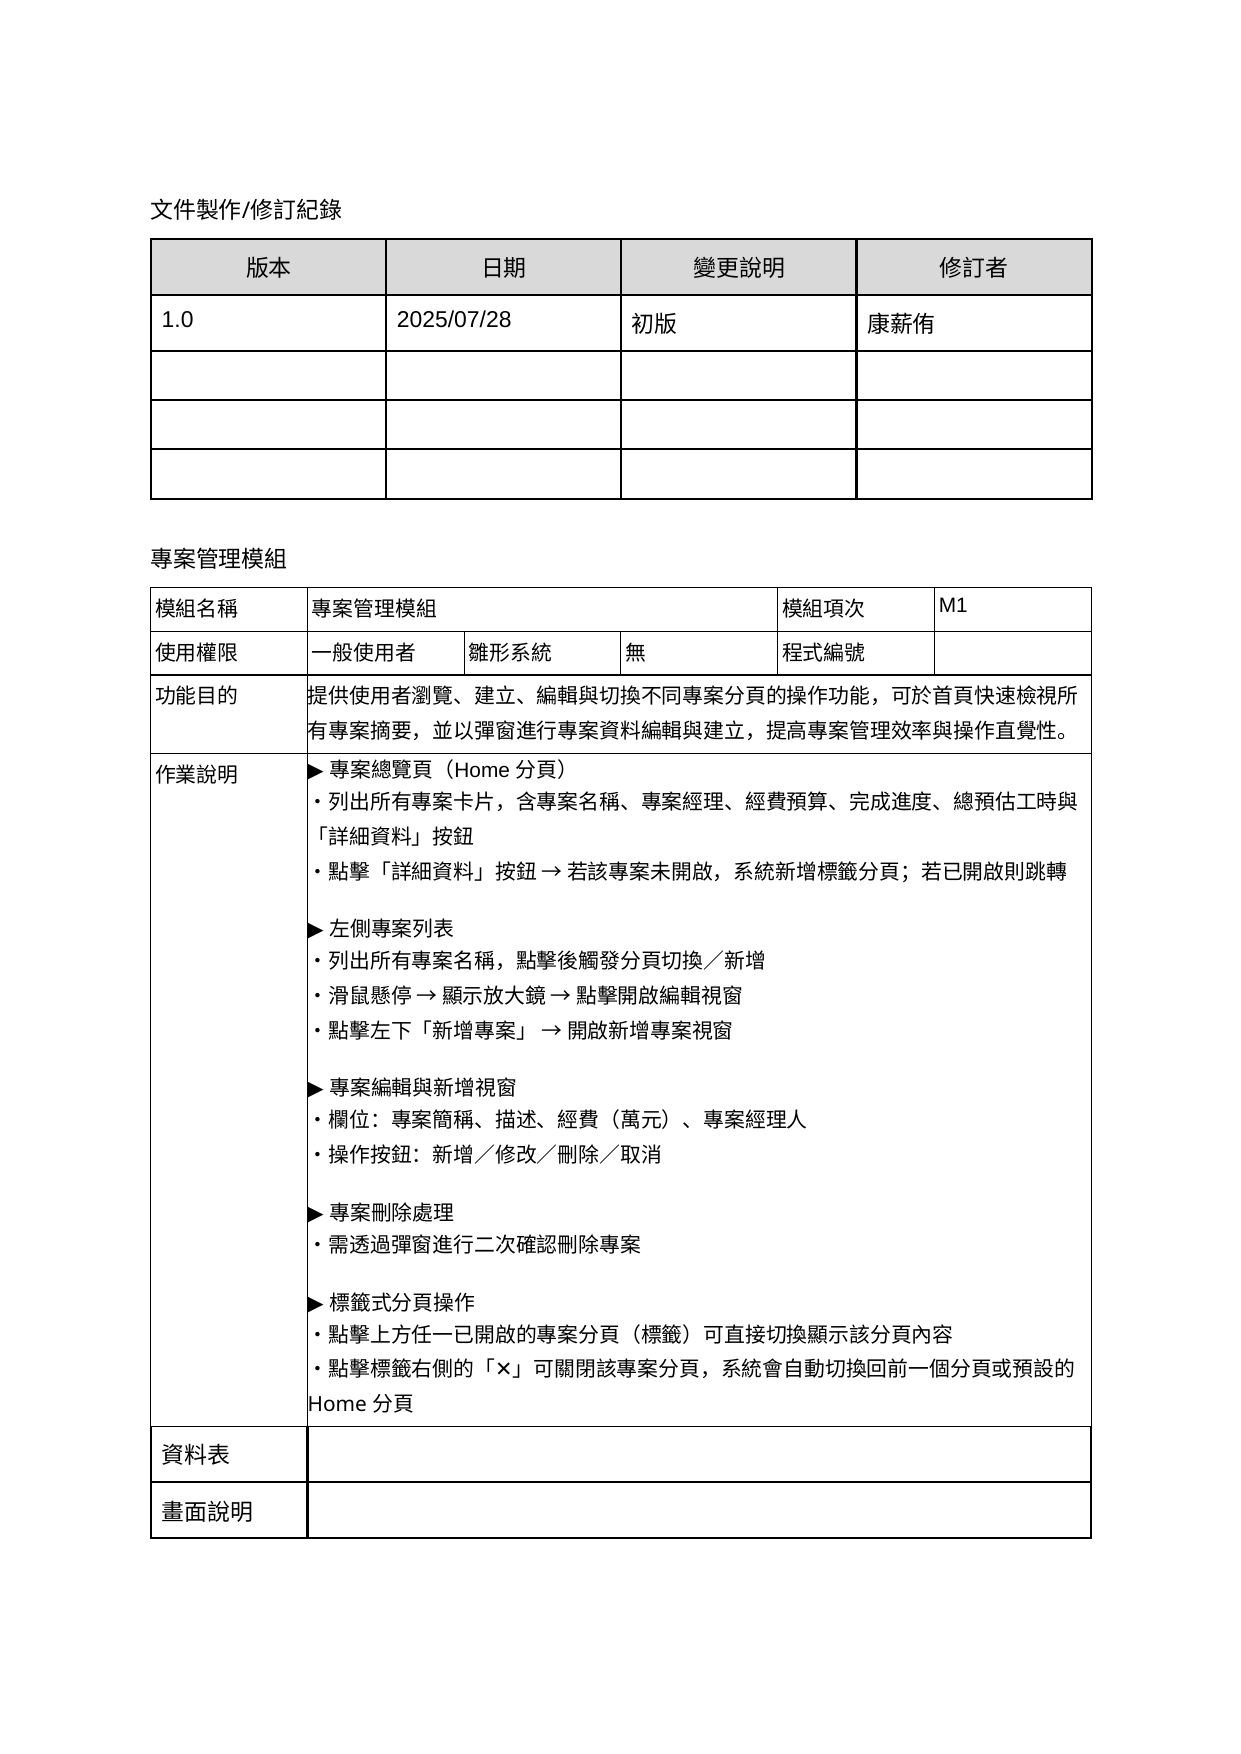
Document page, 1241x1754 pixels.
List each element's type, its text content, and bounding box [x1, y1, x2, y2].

table_cell 功能目的 [151, 676, 307, 753]
table_header 模組名稱 [151, 588, 307, 631]
table_header 版本 [152, 240, 385, 294]
table_header 修訂者 [858, 240, 1091, 294]
subtitle 文件製作/修訂紀錄 [150, 192, 1090, 225]
table_cell 作業說明 [151, 754, 307, 1426]
table_cell 康薪侑 [858, 296, 1091, 350]
table_cell 2025/07/28 [387, 296, 620, 350]
table_cell [387, 352, 620, 399]
table_cell 無 [621, 632, 777, 674]
table_cell 雛形系統 [465, 632, 620, 674]
table_cell ▶︎ 專案總覽頁（Home 分頁） ・列出所有專案卡片，含專案名稱、專案經理、經費預算、完成進度、總預估工時與「詳細資料」按鈕 ・點擊「詳細資料」按鈕 → 若該專案未開啟，系統新增標籤分頁；若已開啟則跳轉 ▶︎ 左側專案列表 ・列出所有專案名稱，點擊後觸發分頁切換／新增 ・滑鼠懸停 → 顯示放大鏡 → 點擊開啟編輯視窗 ・點擊左下「新增專案」 → 開啟新增專案視窗 ▶︎ 專案編輯與新增視窗 ・欄位：專案簡稱、描述、經費（萬元）、專案經理人 ・操作按鈕：新增／修改／刪除／取消 ▶︎ 專案刪除處理 ・需透過彈窗進行二次確認刪除專案 ▶︎ 標籤式分頁操作 ・點擊上方任一已開啟的專案分頁（標籤）可直接切換顯示該分頁內容 ・點擊標籤右側的「✕」可關閉該專案分頁，系統會自動切換回前一個分頁或預設的 Home 分頁 [308, 754, 1091, 1426]
table_cell 程式編號 [778, 632, 934, 674]
table_cell 1.0 [152, 296, 385, 350]
table_cell [152, 401, 385, 448]
table_header M1 [935, 588, 1091, 631]
table_header 日期 [387, 240, 620, 294]
table_cell [858, 450, 1091, 498]
subtitle 專案管理模組 [150, 541, 1090, 574]
table_cell [309, 1483, 1090, 1537]
table_cell [622, 450, 855, 498]
table_cell [387, 401, 620, 448]
table_cell [858, 352, 1091, 399]
table_cell [152, 352, 385, 399]
table_cell [935, 632, 1091, 674]
table_cell [858, 401, 1091, 448]
table_header 專案管理模組 [308, 588, 777, 631]
table_cell [622, 401, 855, 448]
table_cell 一般使用者 [308, 632, 464, 674]
table_cell [387, 450, 620, 498]
table_header 變更說明 [622, 240, 855, 294]
table_cell [622, 352, 855, 399]
table_header 模組項次 [778, 588, 934, 631]
table_cell 初版 [622, 296, 855, 350]
table_cell 使用權限 [151, 632, 307, 674]
table_cell 提供使用者瀏覽、建立、編輯與切換不同專案分頁的操作功能，可於首頁快速檢視所有專案摘要，並以彈窗進行專案資料編輯與建立，提高專案管理效率與操作直覺性。 [308, 676, 1091, 753]
table_cell [152, 450, 385, 498]
table_cell [309, 1427, 1090, 1481]
table_cell 畫面說明 [152, 1483, 306, 1537]
table_cell 資料表 [152, 1427, 306, 1481]
